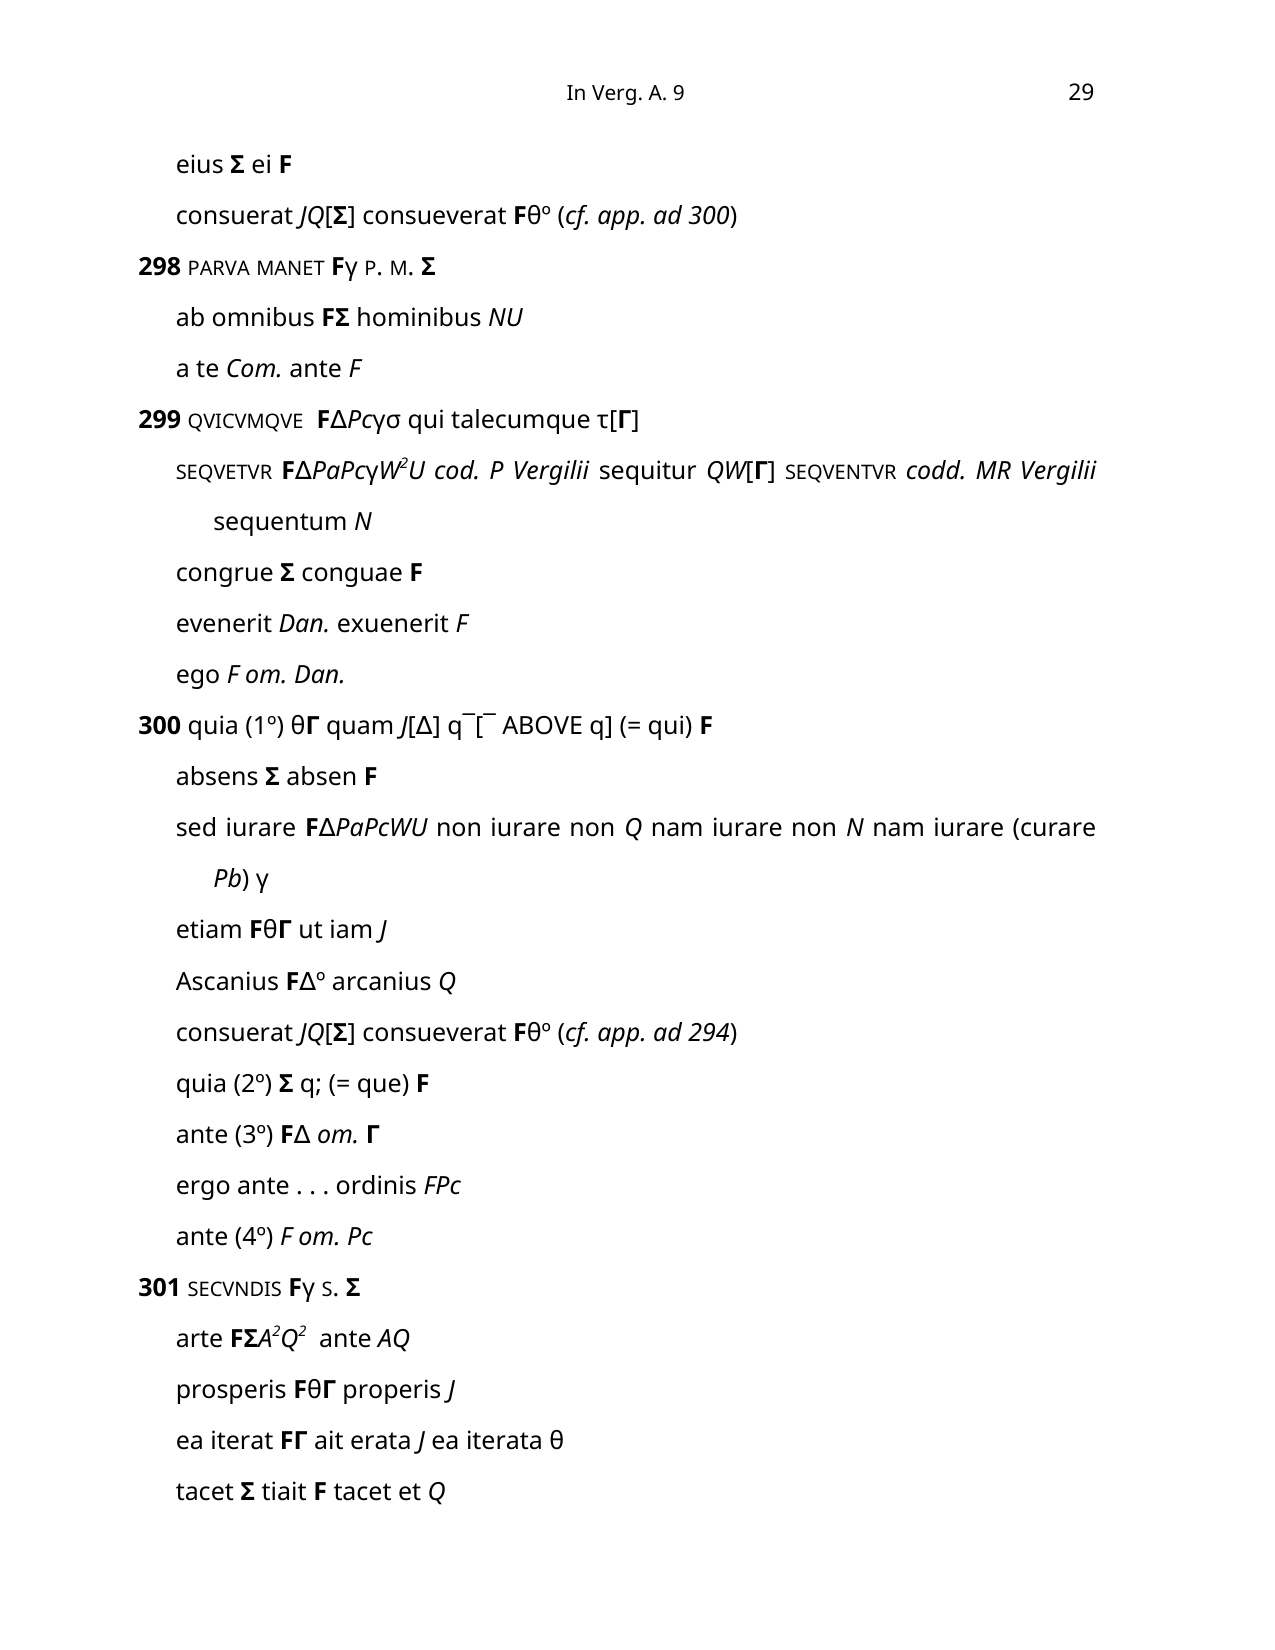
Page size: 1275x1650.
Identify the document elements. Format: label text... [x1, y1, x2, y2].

text etiam FθΓ ut iam J [176, 912, 1097, 946]
text 298 parva manet Fγ p. m. Σ [138, 248, 1097, 283]
text prosperis FθΓ properis J [176, 1371, 1097, 1406]
text eius Σ ei F [176, 146, 1097, 181]
text ergo ante . . . ordinis FPc [176, 1167, 1097, 1201]
text absens Σ absen F [176, 759, 1097, 793]
text Ascanius F∆º arcanius Q [176, 963, 1097, 997]
text 300 quia (1º) θΓ quam J[∆] q¯[¯ ABOVE q] (= qui) F [138, 708, 1097, 742]
text tacet Σ tiait F tacet et Q [176, 1473, 1097, 1508]
text 299 qvicvmqve F∆Pcγσ qui talecumque τ[Γ] [138, 402, 1097, 436]
text ego F om. Dan. [176, 657, 1097, 691]
text ante (4º) F om. Pc [176, 1218, 1097, 1252]
text consuerat JQ[Σ] consueverat Fθº (cf. app. ad 300) [176, 197, 1097, 232]
text congrue Σ conguae F [176, 555, 1097, 589]
text seqvetvr F∆PaPcγW2U cod. P Vergilii sequitur QW[Γ] seqventvr codd. MR Vergilii sequentum N [176, 453, 1097, 538]
text ea iterat FΓ ait erata J ea iterata θ [176, 1422, 1097, 1457]
text ante (3º) F∆ om. Γ [176, 1116, 1097, 1150]
text 301 secvndis Fγ s. Σ [138, 1269, 1097, 1303]
text evenerit Dan. exuenerit F [176, 606, 1097, 640]
text sed iurare F∆PaPcWU non iurare non Q nam iurare non N nam iurare (curare Pb) γ [176, 810, 1097, 895]
text quia (2º) Σ q; (= que) F [176, 1065, 1097, 1099]
text ab omnibus FΣ hominibus NU [176, 299, 1097, 334]
text a te Com. ante F [176, 351, 1097, 385]
text arte FΣA2Q2 ante AQ [176, 1320, 1097, 1354]
text consuerat JQ[Σ] consueverat Fθº (cf. app. ad 294) [176, 1014, 1097, 1048]
